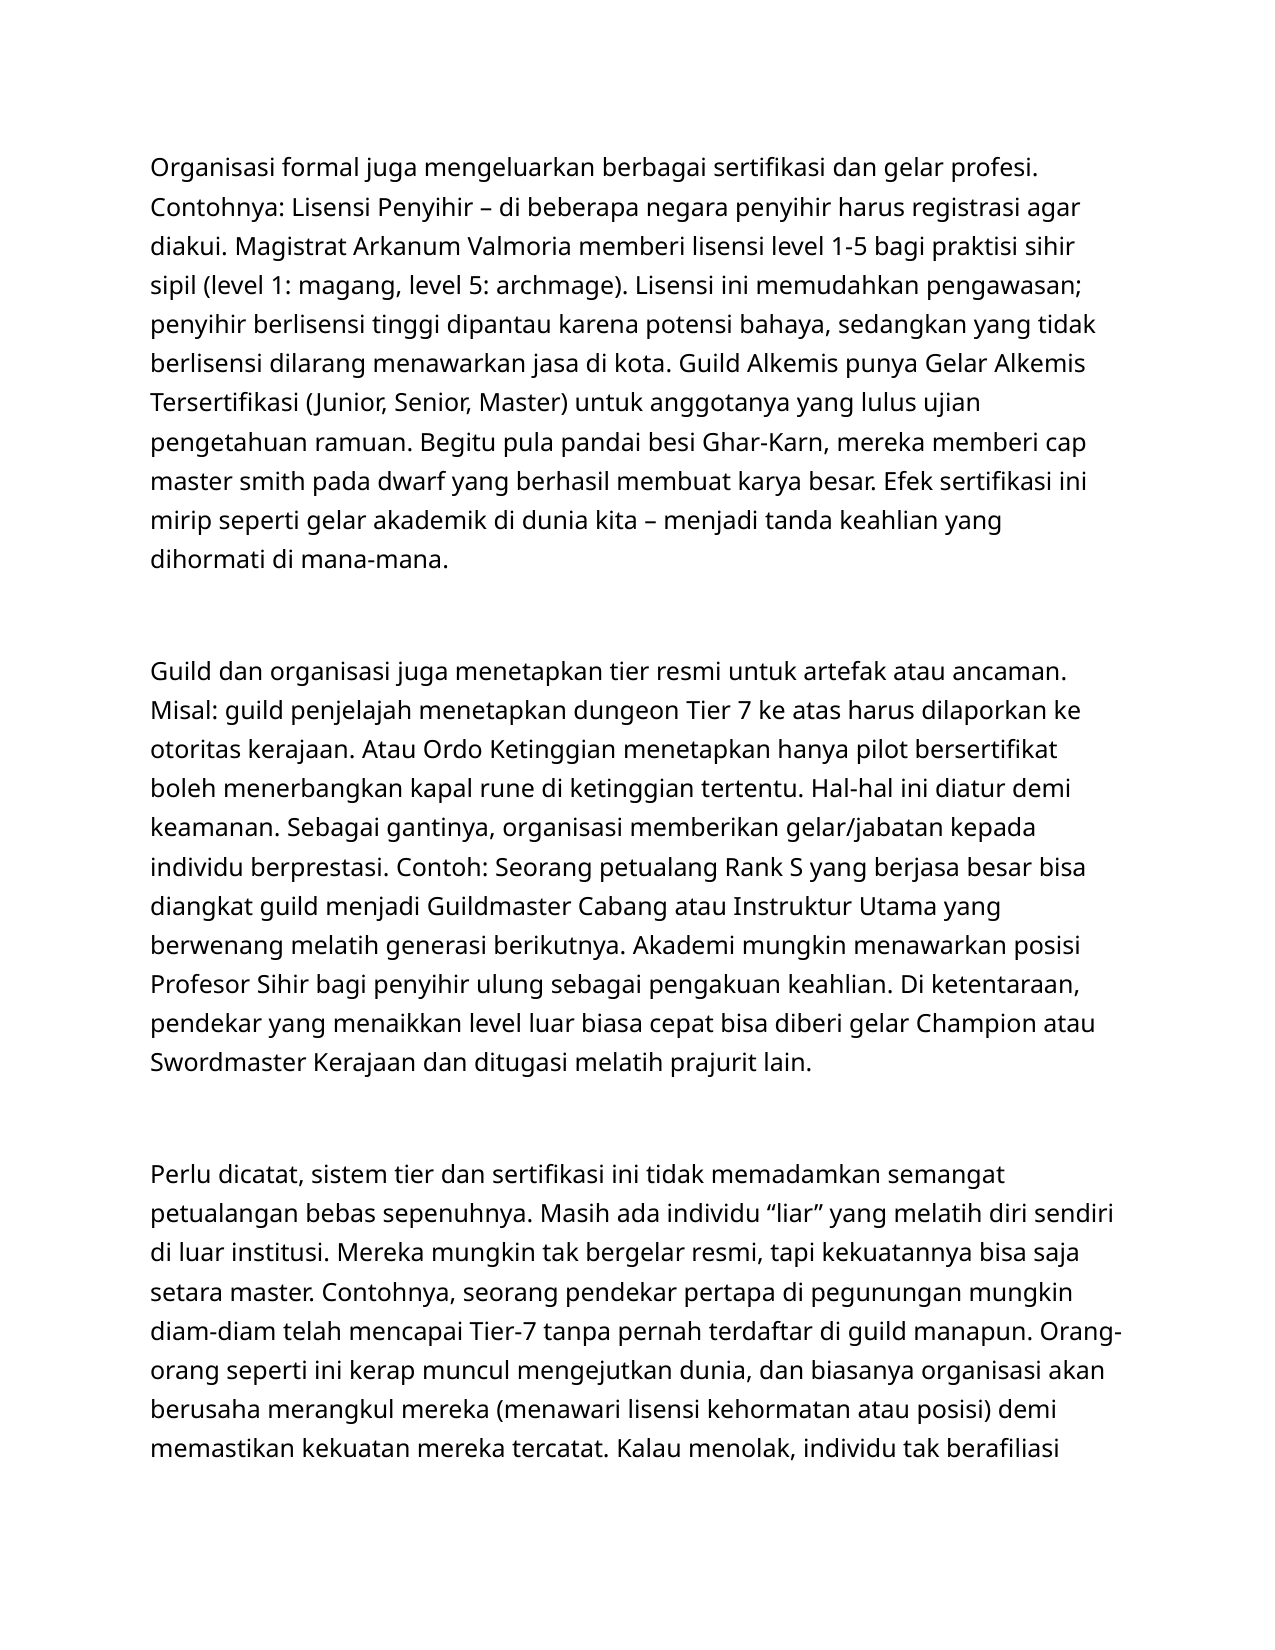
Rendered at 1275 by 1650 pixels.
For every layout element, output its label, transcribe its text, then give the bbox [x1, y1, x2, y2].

text Guild dan organisasi juga menetapkan tier resmi untuk artefak atau ancaman. Misal: guild penjelajah menetapkan dungeon Tier 7 ke atas harus dilaporkan ke otoritas kerajaan. Atau Ordo Ketinggian menetapkan hanya pilot bersertifikat boleh menerbangkan kapal rune di ketinggian tertentu. Hal-hal ini diatur demi keamanan. Sebagai gantinya, organisasi memberikan gelar/jabatan kepada individu berprestasi. Contoh: Seorang petualang Rank S yang berjasa besar bisa diangkat guild menjadi Guildmaster Cabang atau Instruktur Utama yang berwenang melatih generasi berikutnya. Akademi mungkin menawarkan posisi Profesor Sihir bagi penyihir ulung sebagai pengakuan keahlian. Di ketentaraan, pendekar yang menaikkan level luar biasa cepat bisa diberi gelar Champion atau Swordmaster Kerajaan dan ditugasi melatih prajurit lain. [150, 653, 1125, 1079]
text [150, 1157, 1125, 1465]
text Organisasi formal juga mengeluarkan berbagai sertifikasi dan gelar profesi. Contohnya: Lisensi Penyihir – di beberapa negara penyihir harus registrasi agar diakui. Magistrat Arkanum Valmoria memberi lisensi level 1-5 bagi praktisi sihir sipil (level 1: magang, level 5: archmage). Lisensi ini memudahkan pengawasan; penyihir berlisensi tinggi dipantau karena potensi bahaya, sedangkan yang tidak berlisensi dilarang menawarkan jasa di kota. Guild Alkemis punya Gelar Alkemis Tersertifikasi (Junior, Senior, Master) untuk anggotanya yang lulus ujian pengetahuan ramuan. Begitu pula pandai besi Ghar-Karn, mereka memberi cap master smith pada dwarf yang berhasil membuat karya besar. Efek sertifikasi ini mirip seperti gelar akademik di dunia kita – menjadi tanda keahlian yang dihormati di mana-mana. [150, 150, 1125, 576]
